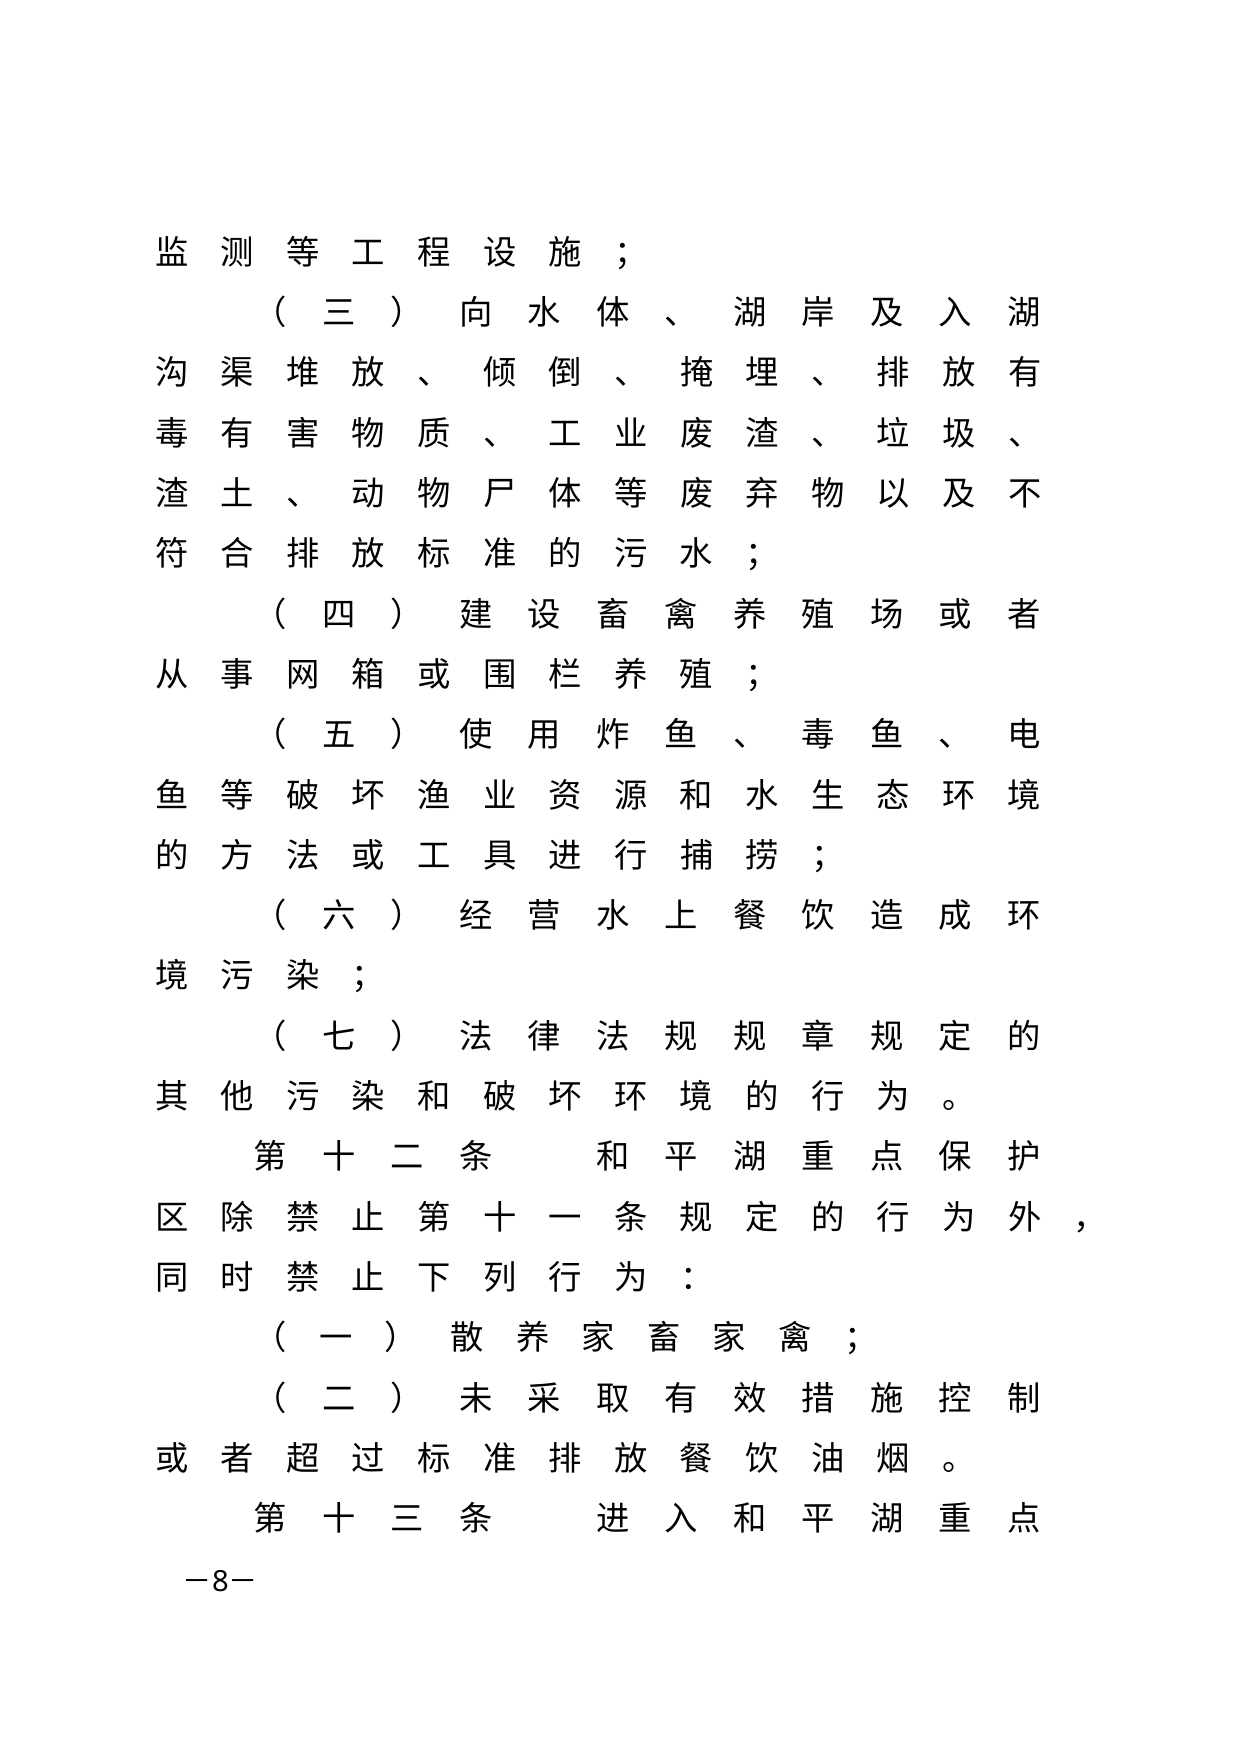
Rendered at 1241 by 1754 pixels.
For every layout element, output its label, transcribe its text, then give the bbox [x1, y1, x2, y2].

text （二）未采取有效措施控制或者超过标准排放餐饮油烟。 [155, 1365, 1073, 1486]
text （五）使用炸鱼、毒鱼、电鱼等破坏渔业资源和水生态环境的方法或工具进行捕捞； [155, 702, 1073, 883]
text （二）侵占、毁坏堤防、护岸、防汛、水文监测、水文地质监测等工程设施； [155, 219, 1073, 280]
text 第十二条 和平湖重点保护区除禁止第十一条规定的行为外，同时禁止下列行为： [155, 1124, 1073, 1305]
text （四）建设畜禽养殖场或者从事网箱或围栏养殖； [155, 581, 1073, 702]
text （六）经营水上餐饮造成环境污染； [155, 883, 1073, 1003]
text （一）散养家畜家禽； [155, 1305, 1073, 1365]
text 第十三条 进入和平湖重点保护区，倡导遵守下列行为规范： [155, 1486, 1073, 1546]
text （三）向水体、湖岸及入湖沟渠堆放、倾倒、掩埋、排放有毒有害物质、工业废渣、垃圾、渣土、动物尸体等废弃物以及不符合排放标准的污水； [155, 280, 1073, 581]
text （七）法律法规规章规定的其他污染和破坏环境的行为。 [155, 1003, 1073, 1124]
